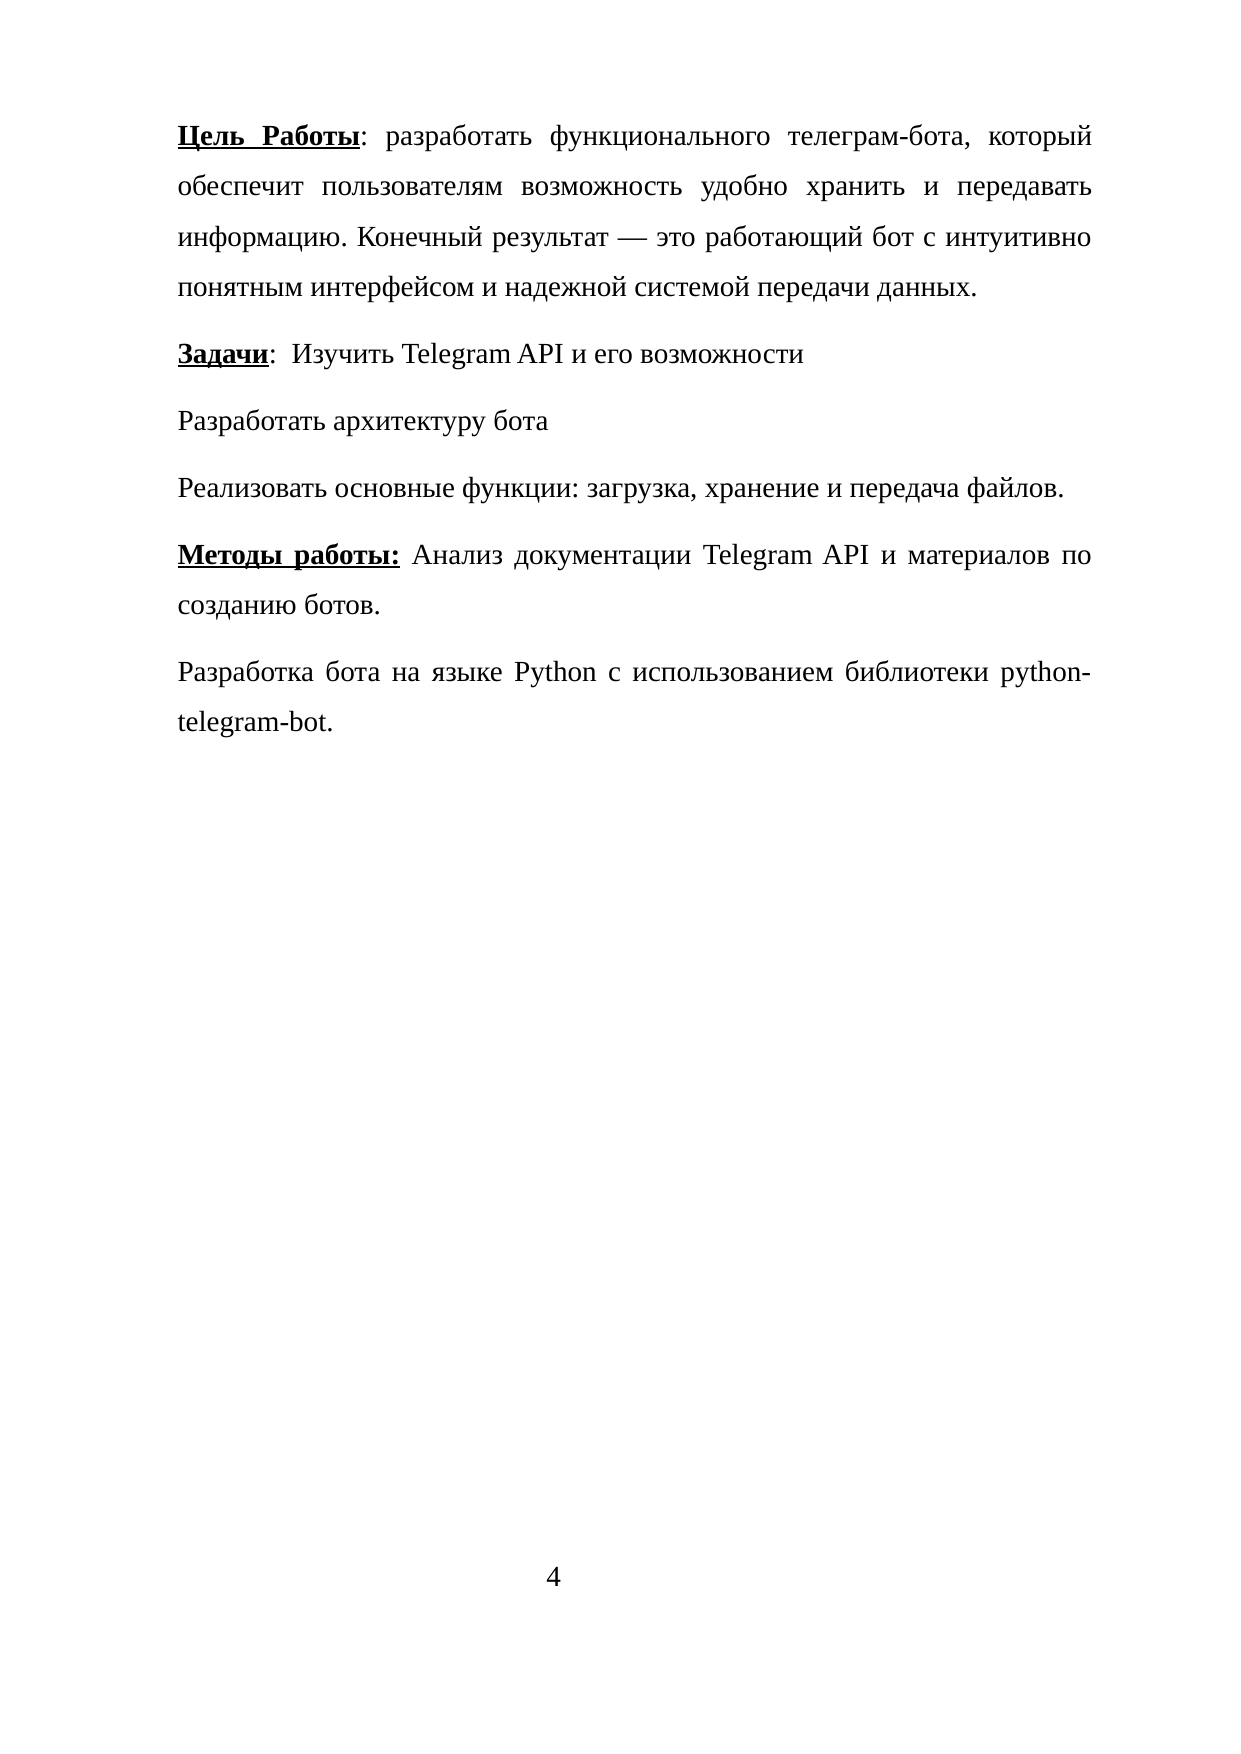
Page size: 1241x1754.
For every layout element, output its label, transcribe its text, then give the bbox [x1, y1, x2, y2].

text Задачи: Изучить Telegram API и его возможности [177, 336, 1093, 369]
text Разработать архитектуру бота [177, 403, 1093, 437]
text Разработка бота на языке Python с использованием библиотеки python-telegram-bot. [177, 654, 1093, 738]
text Методы работы: Анализ документации Telegram API и материалов по созданию ботов. [177, 537, 1093, 621]
text Реализовать основные функции: загрузка, хранение и передача файлов. [177, 470, 1093, 503]
text Цель Работы: разработать функционального телеграм-бота, который обеспечит пользователям возможность удобно хранить и передавать информацию. Конечный результат — это работающий бот с интуитивно понятным интерфейсом и надежной системой передачи данных. [177, 118, 1093, 303]
text 4 [472, 1559, 1152, 1592]
